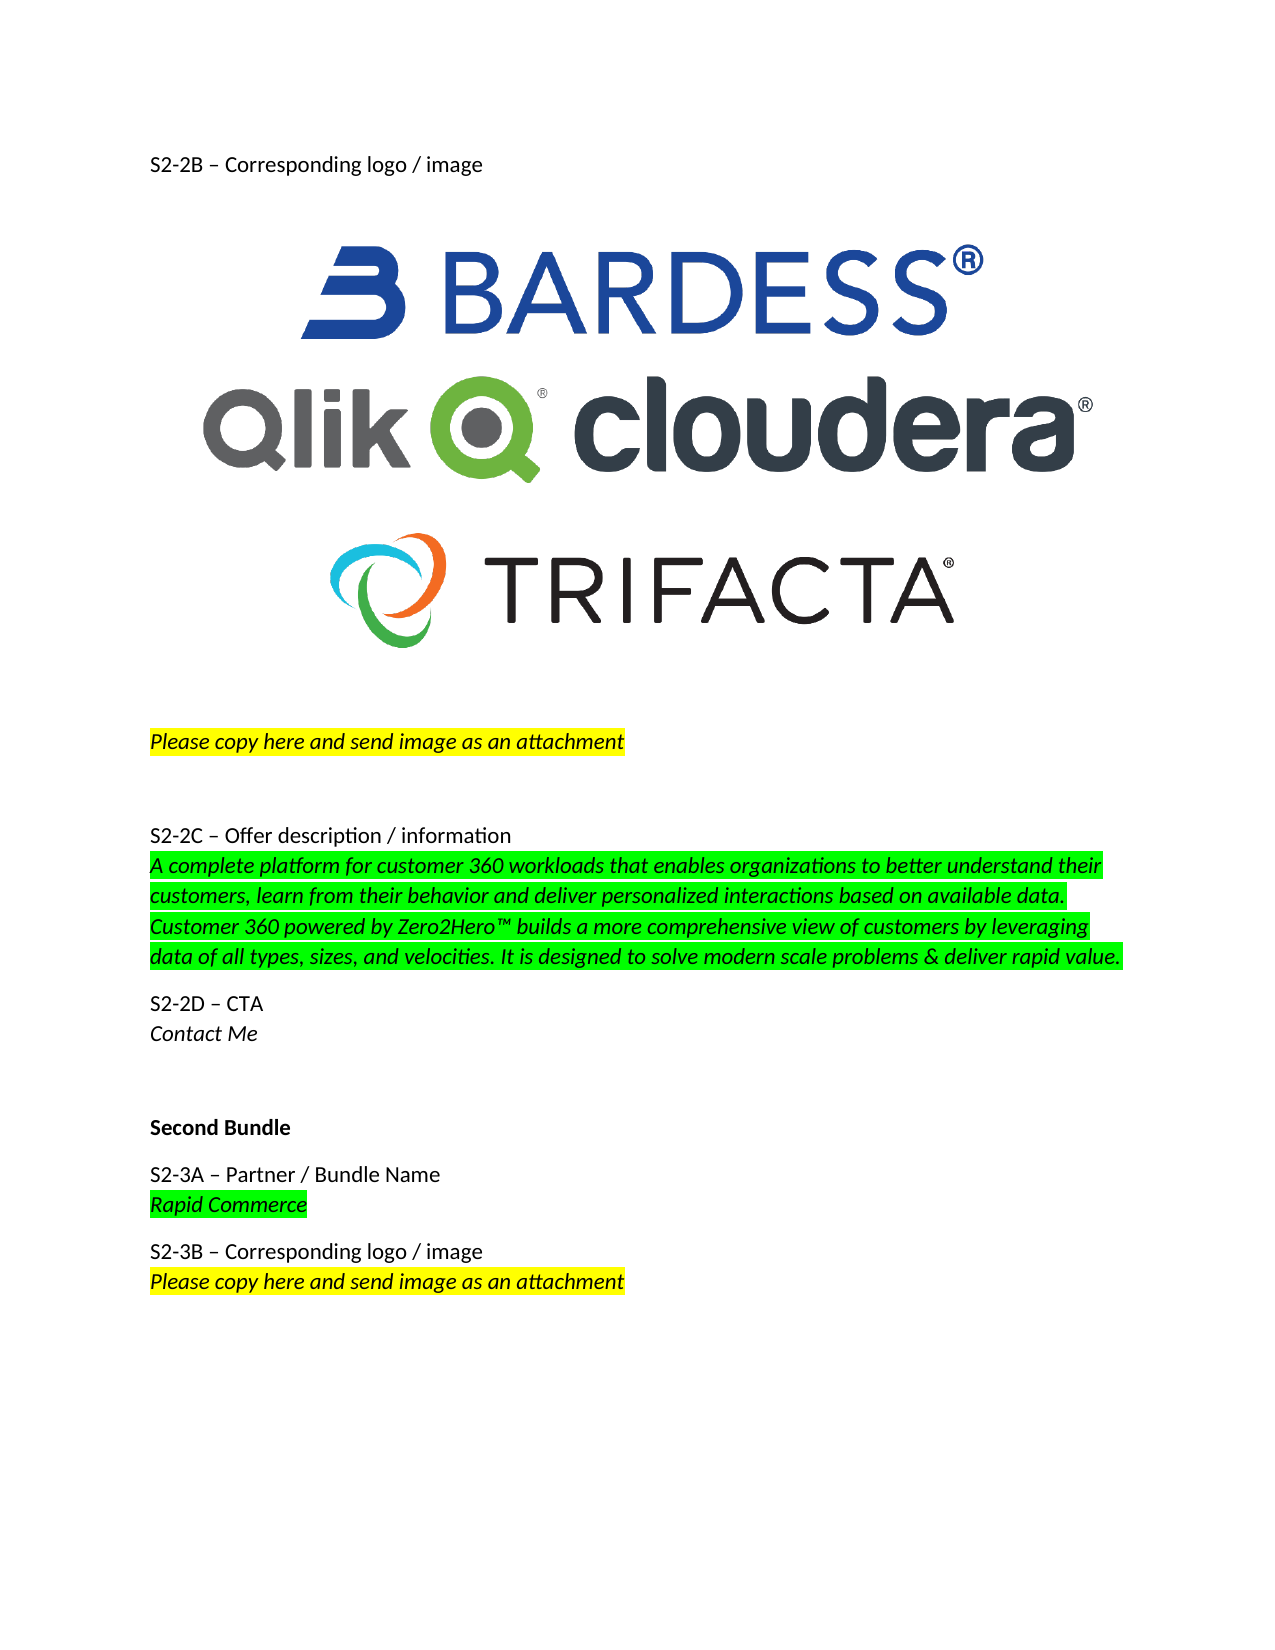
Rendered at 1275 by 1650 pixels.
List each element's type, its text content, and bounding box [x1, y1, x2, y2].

picture [150, 180, 1125, 709]
text S2-2B – Corresponding logo / image [150, 150, 1125, 180]
text S2-3B – Corresponding logo / image Please copy here and send image as an attachment [150, 1237, 1125, 1295]
text S2-3A – Partner / Bundle Name Rapid Commerce [150, 1160, 1125, 1218]
text S2-2D – CTA Contact Me [150, 989, 1125, 1047]
text Please copy here and send image as an attachment [150, 727, 1125, 756]
text S2-2C – Offer description / information A complete platform for customer 360 workloads that enables organizations to better understand their customers, learn from their behavior and deliver personalized interactions based on available data. Customer 360 powered by Zero2Hero™ builds a more comprehensive view of customers by leveraging data of all types, sizes, and velocities. It is designed to solve modern scale problems & deliver rapid value. [150, 821, 1125, 970]
text Second Bundle [150, 1113, 1125, 1141]
